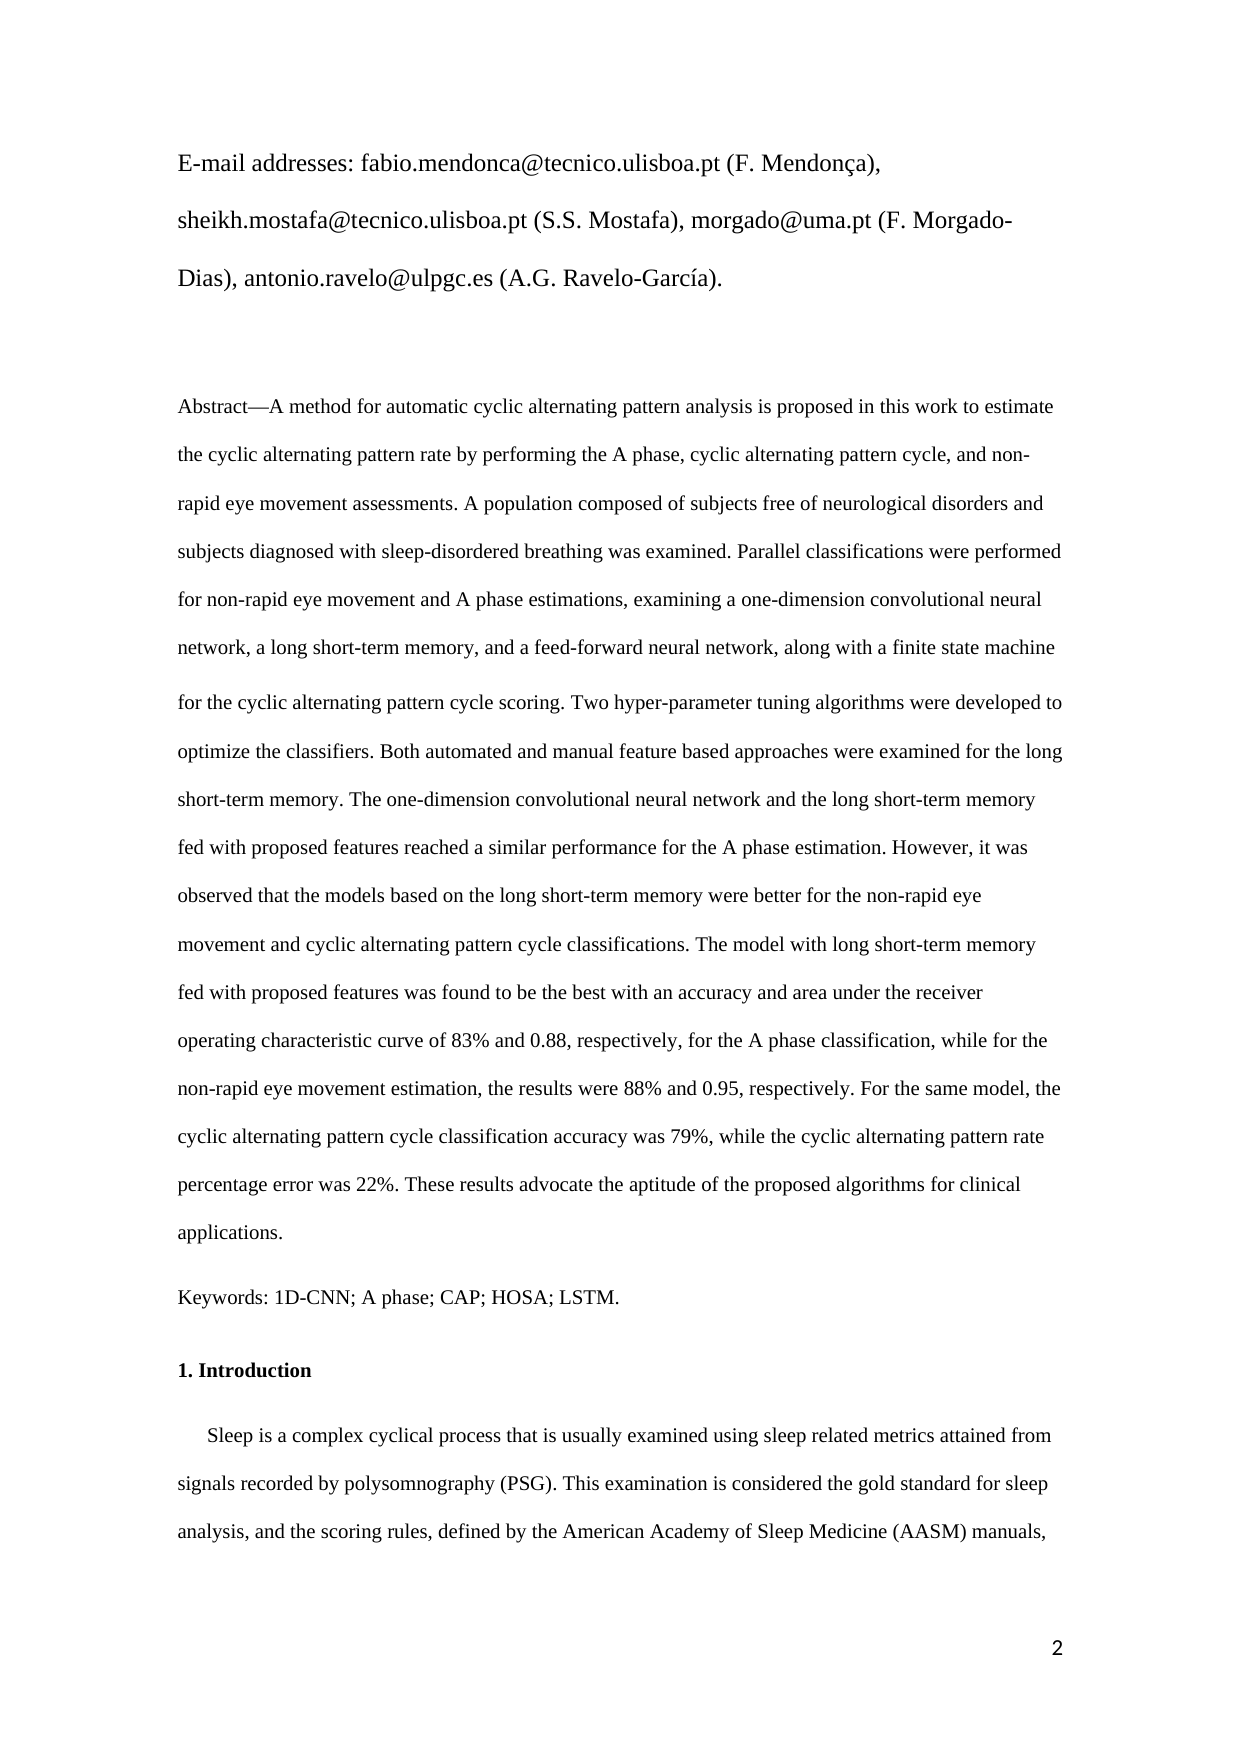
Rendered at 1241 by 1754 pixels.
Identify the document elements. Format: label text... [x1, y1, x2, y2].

text 1. Introduction [177, 1358, 1063, 1382]
text Abstract—A method for automatic cyclic alternating pattern analysis is proposed in this work to estimate the cyclic alternating pattern rate by performing the A phase, cyclic alternating pattern cycle, and non-rapid eye movement assessments. A population composed of subjects free of neurological disorders and subjects diagnosed with sleep-disordered breathing was examined. Parallel classifications were performed for non-rapid eye movement and A phase estimations, examining a one-dimension convolutional neural network, a long short-term memory, and a feed-forward neural network, along with a finite state machine for the cyclic alternating pattern cycle scoring. Two hyper-parameter tuning algorithms were developed to optimize the classifiers. Both automated and manual feature based approaches were examined for the long short-term memory. The one-dimension convolutional neural network and the long short-term memory fed with proposed features reached a similar performance for the A phase estimation. However, it was observed that the models based on the long short-term memory were better for the non-rapid eye movement and cyclic alternating pattern cycle classifications. The model with long short-term memory fed with proposed features was found to be the best with an accuracy and area under the receiver operating characteristic curve of 83% and 0.88, respectively, for the A phase classification, while for the non-rapid eye movement estimation, the results were 88% and 0.95, respectively. For the same model, the cyclic alternating pattern cycle classification accuracy was 79%, while the cyclic alternating pattern rate percentage error was 22%. These results advocate the aptitude of the proposed algorithms for clinical applications. [177, 394, 1063, 1244]
text Keywords: 1D-CNN; A phase; CAP; HOSA; LSTM. [177, 1285, 1063, 1309]
